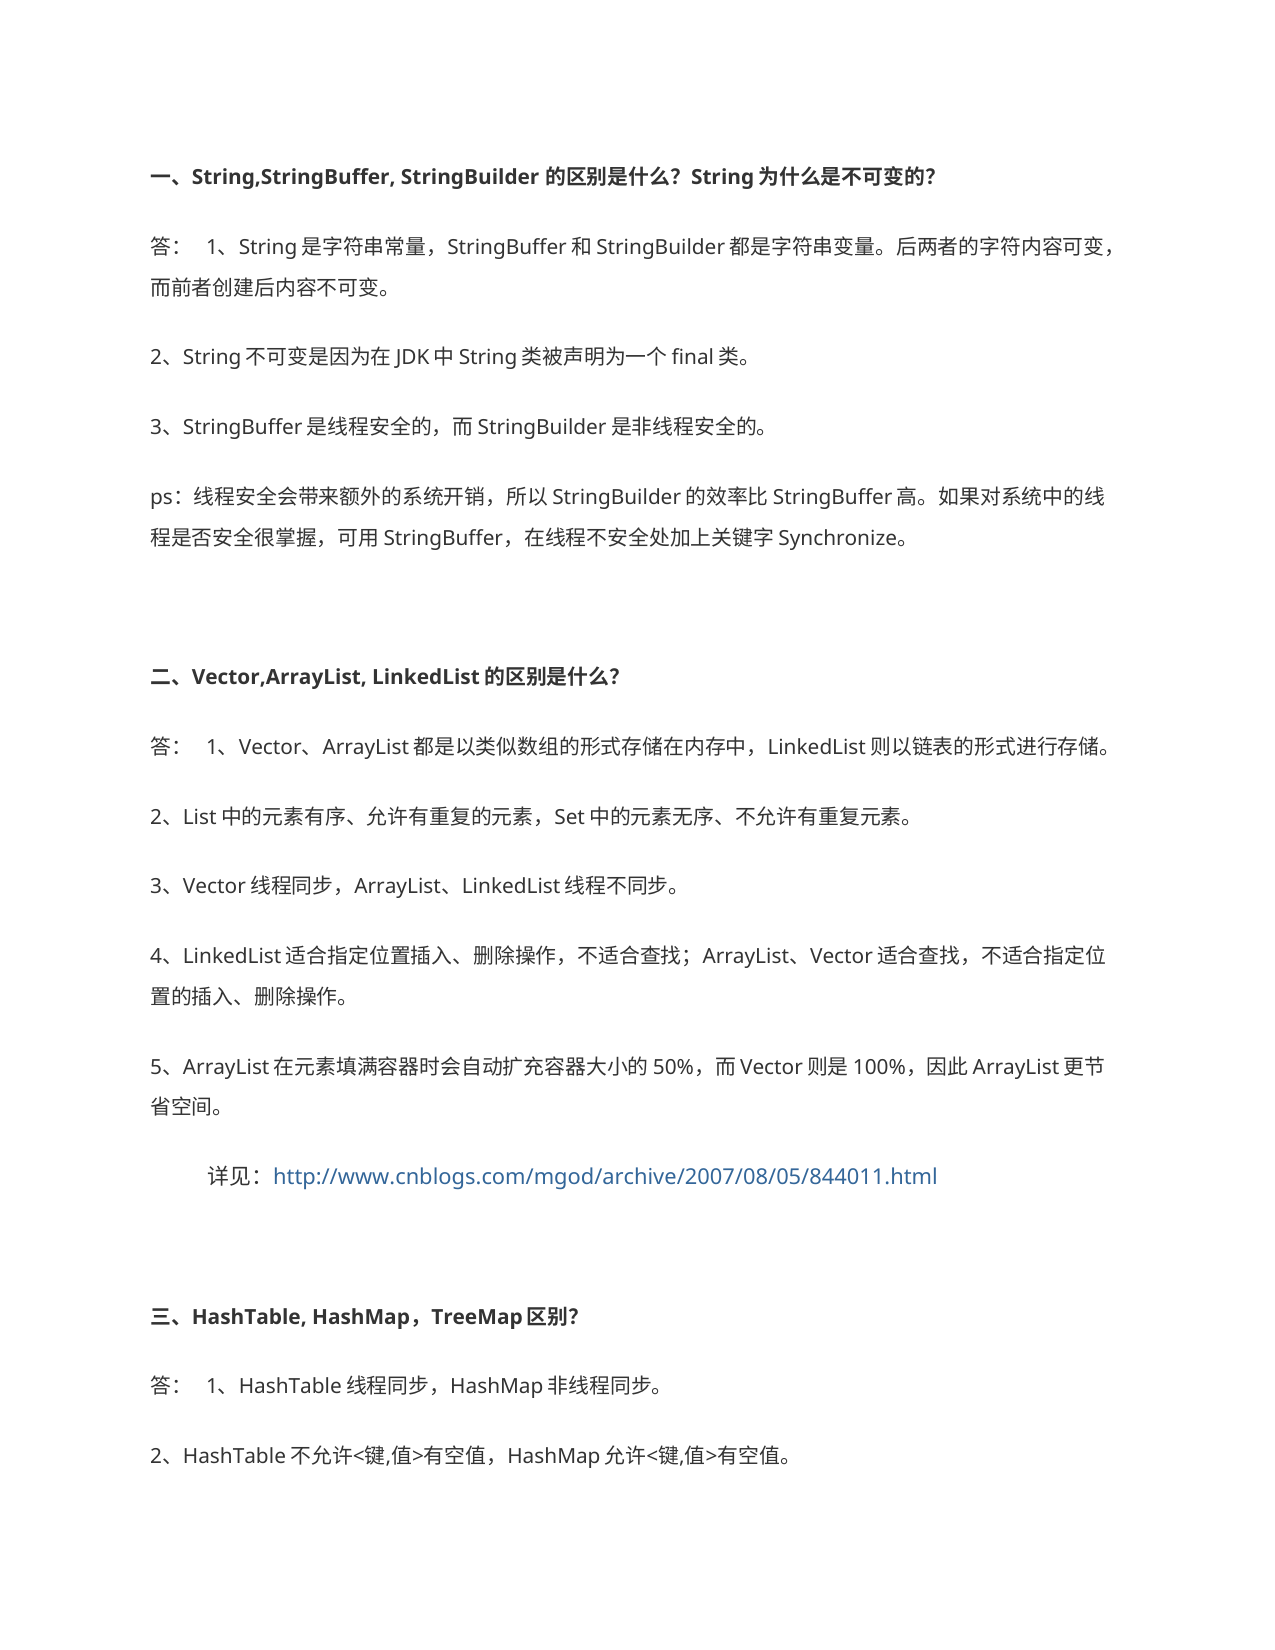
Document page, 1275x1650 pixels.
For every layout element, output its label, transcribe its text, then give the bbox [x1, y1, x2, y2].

text 3、StringBuffer是线程安全的，而StringBuilder是非线程安全的。 [150, 400, 1125, 441]
text 3、Vector线程同步，ArrayList、LinkedList线程不同步。 [150, 859, 1125, 900]
text ps：线程安全会带来额外的系统开销，所以StringBuilder的效率比StringBuffer高。如果对系统中的线程是否安全很掌握，可用StringBuffer，在线程不安全处加上关键字Synchronize。 [150, 470, 1125, 551]
text 2、List中的元素有序、允许有重复的元素，Set中的元素无序、不允许有重复元素。 [150, 789, 1125, 830]
text 一、String,StringBuffer, StringBuilder 的区别是什么？String为什么是不可变的？ [150, 150, 1125, 191]
text 答： 1、Vector、ArrayList都是以类似数组的形式存储在内存中，LinkedList则以链表的形式进行存储。 [150, 720, 1125, 760]
text 答： 1、String是字符串常量，StringBuffer和StringBuilder都是字符串变量。后两者的字符内容可变，而前者创建后内容不可变。 [150, 220, 1125, 301]
text 2、HashTable不允许<键,值>有空值，HashMap允许<键,值>有空值。 [150, 1429, 1125, 1470]
text 二、Vector,ArrayList, LinkedList的区别是什么？ [150, 650, 1125, 691]
text 4、LinkedList适合指定位置插入、删除操作，不适合查找；ArrayList、Vector适合查找，不适合指定位置的插入、删除操作。 [150, 929, 1125, 1010]
text 答： 1、HashTable线程同步，HashMap非线程同步。 [150, 1359, 1125, 1400]
text 详见：http://www.cnblogs.com/mgod/archive/2007/08/05/844011.html [150, 1150, 1125, 1191]
text 三、HashTable, HashMap，TreeMap区别？ [150, 1289, 1125, 1330]
text 2、String不可变是因为在JDK中String类被声明为一个final类。 [150, 330, 1125, 371]
text 5、ArrayList在元素填满容器时会自动扩充容器大小的50%，而Vector则是100%，因此ArrayList更节省空间。 [150, 1039, 1125, 1121]
